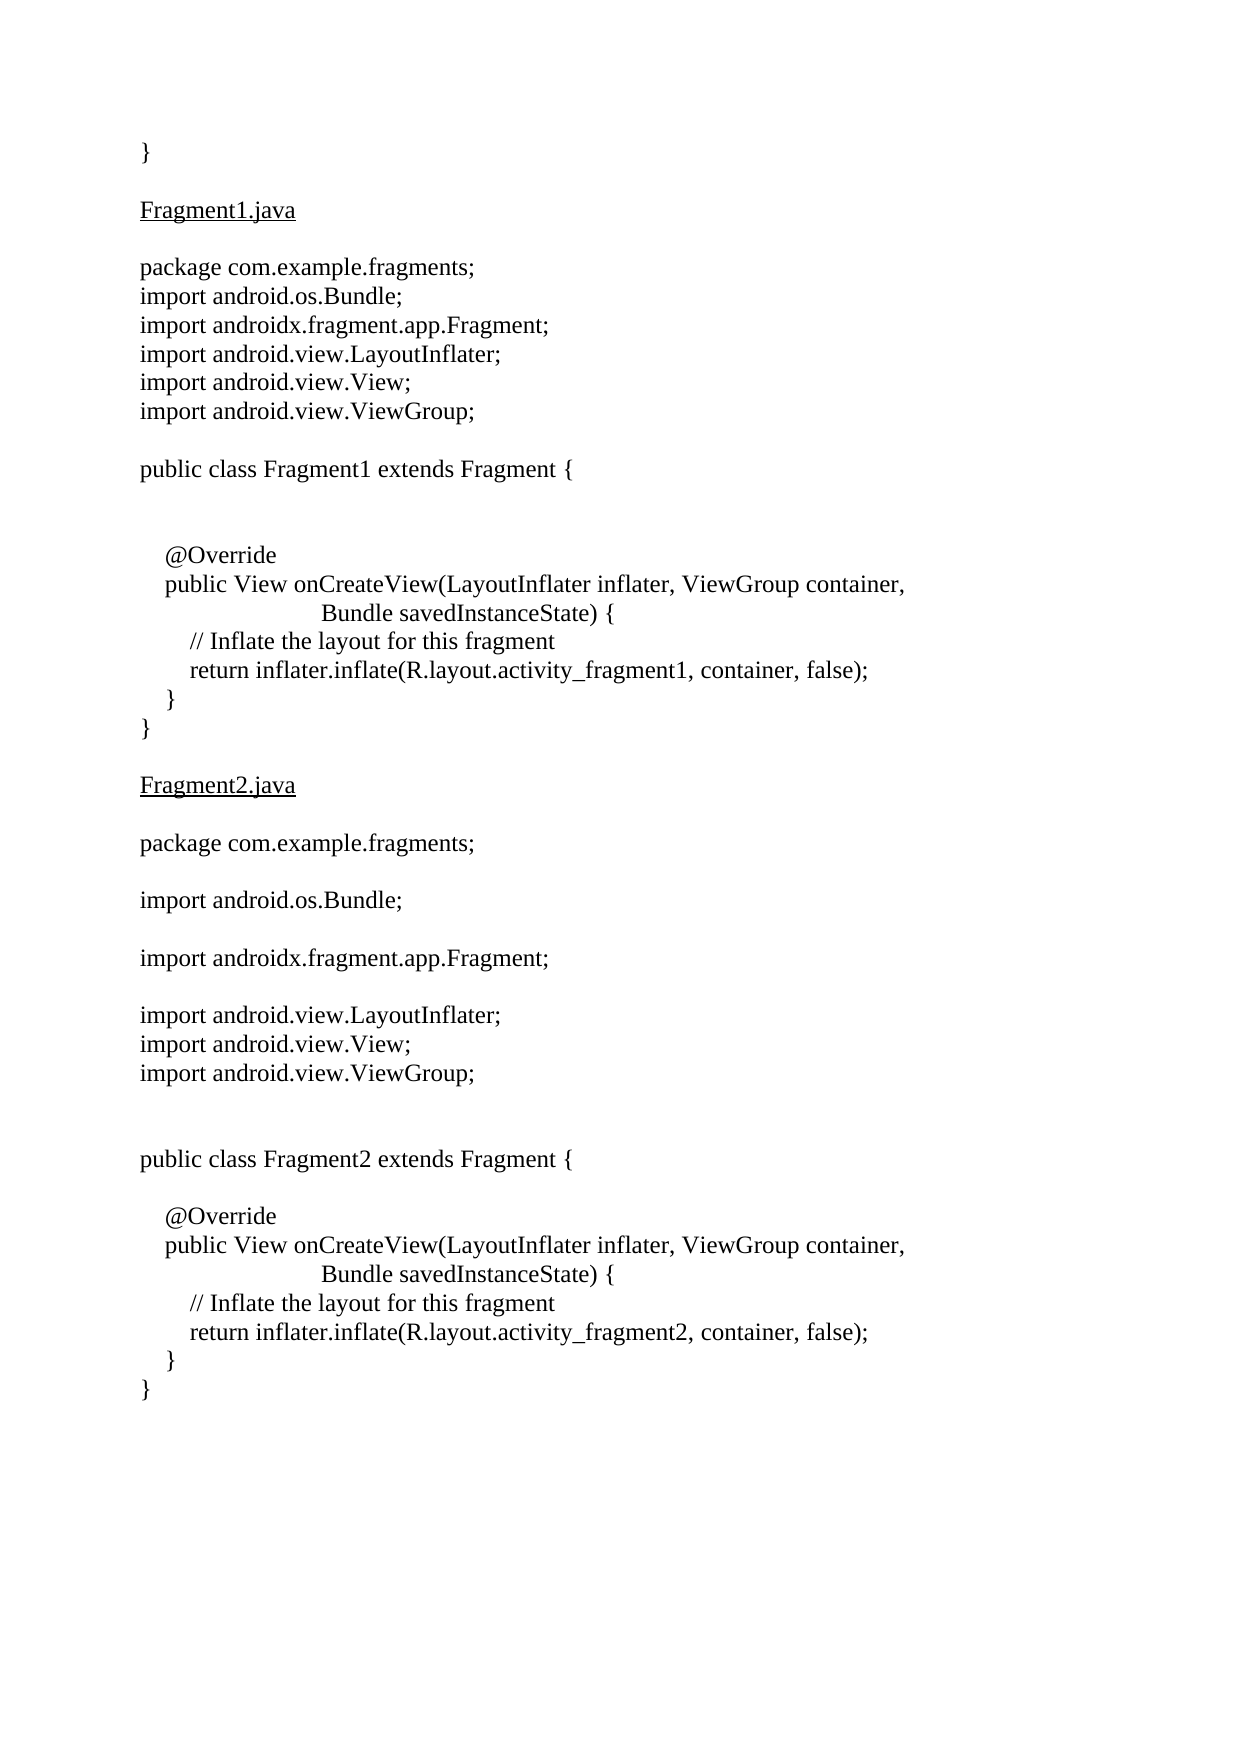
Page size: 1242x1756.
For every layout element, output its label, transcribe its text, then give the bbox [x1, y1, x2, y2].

text } [139, 1374, 1121, 1403]
text package com.example.fragments; import android.os.Bundle; [139, 828, 477, 914]
text } [139, 713, 1121, 741]
text } [139, 137, 1121, 166]
text Fragment1.java [139, 195, 1121, 224]
text import android.view.ViewGroup; [139, 1058, 1121, 1086]
text import androidx.fragment.app.Fragment; [139, 943, 1121, 971]
text @Override [164, 540, 1121, 569]
text import android.view.ViewGroup; [139, 396, 1121, 425]
text Fragment2.java [139, 770, 1121, 799]
text public class Fragment2 extends Fragment { @Override [139, 1115, 576, 1230]
text // Inflate the layout for this fragment [189, 626, 1121, 655]
text return inflater.inflate(R.layout.activity_fragment1, container, false); [189, 655, 1121, 684]
text return inflater.inflate(R.layout.activity_fragment2, container, false); [189, 1317, 1121, 1345]
text public View onCreateView(LayoutInflater inflater, ViewGroup container, Bundle savedInstanceState) { [164, 1230, 907, 1288]
text } [164, 684, 1121, 713]
text import android.view.LayoutInflater; import android.view.View; [139, 1000, 503, 1058]
text } [164, 1345, 1121, 1374]
text public View onCreateView(LayoutInflater inflater, ViewGroup container, Bundle savedInstanceState) { [164, 569, 907, 626]
text package com.example.fragments; import android.os.Bundle; [139, 252, 477, 310]
text public class Fragment1 extends Fragment { [139, 454, 1121, 482]
text import androidx.fragment.app.Fragment; import android.view.LayoutInflater; import android.view.View; [139, 310, 551, 396]
text // Inflate the layout for this fragment [189, 1288, 1121, 1317]
